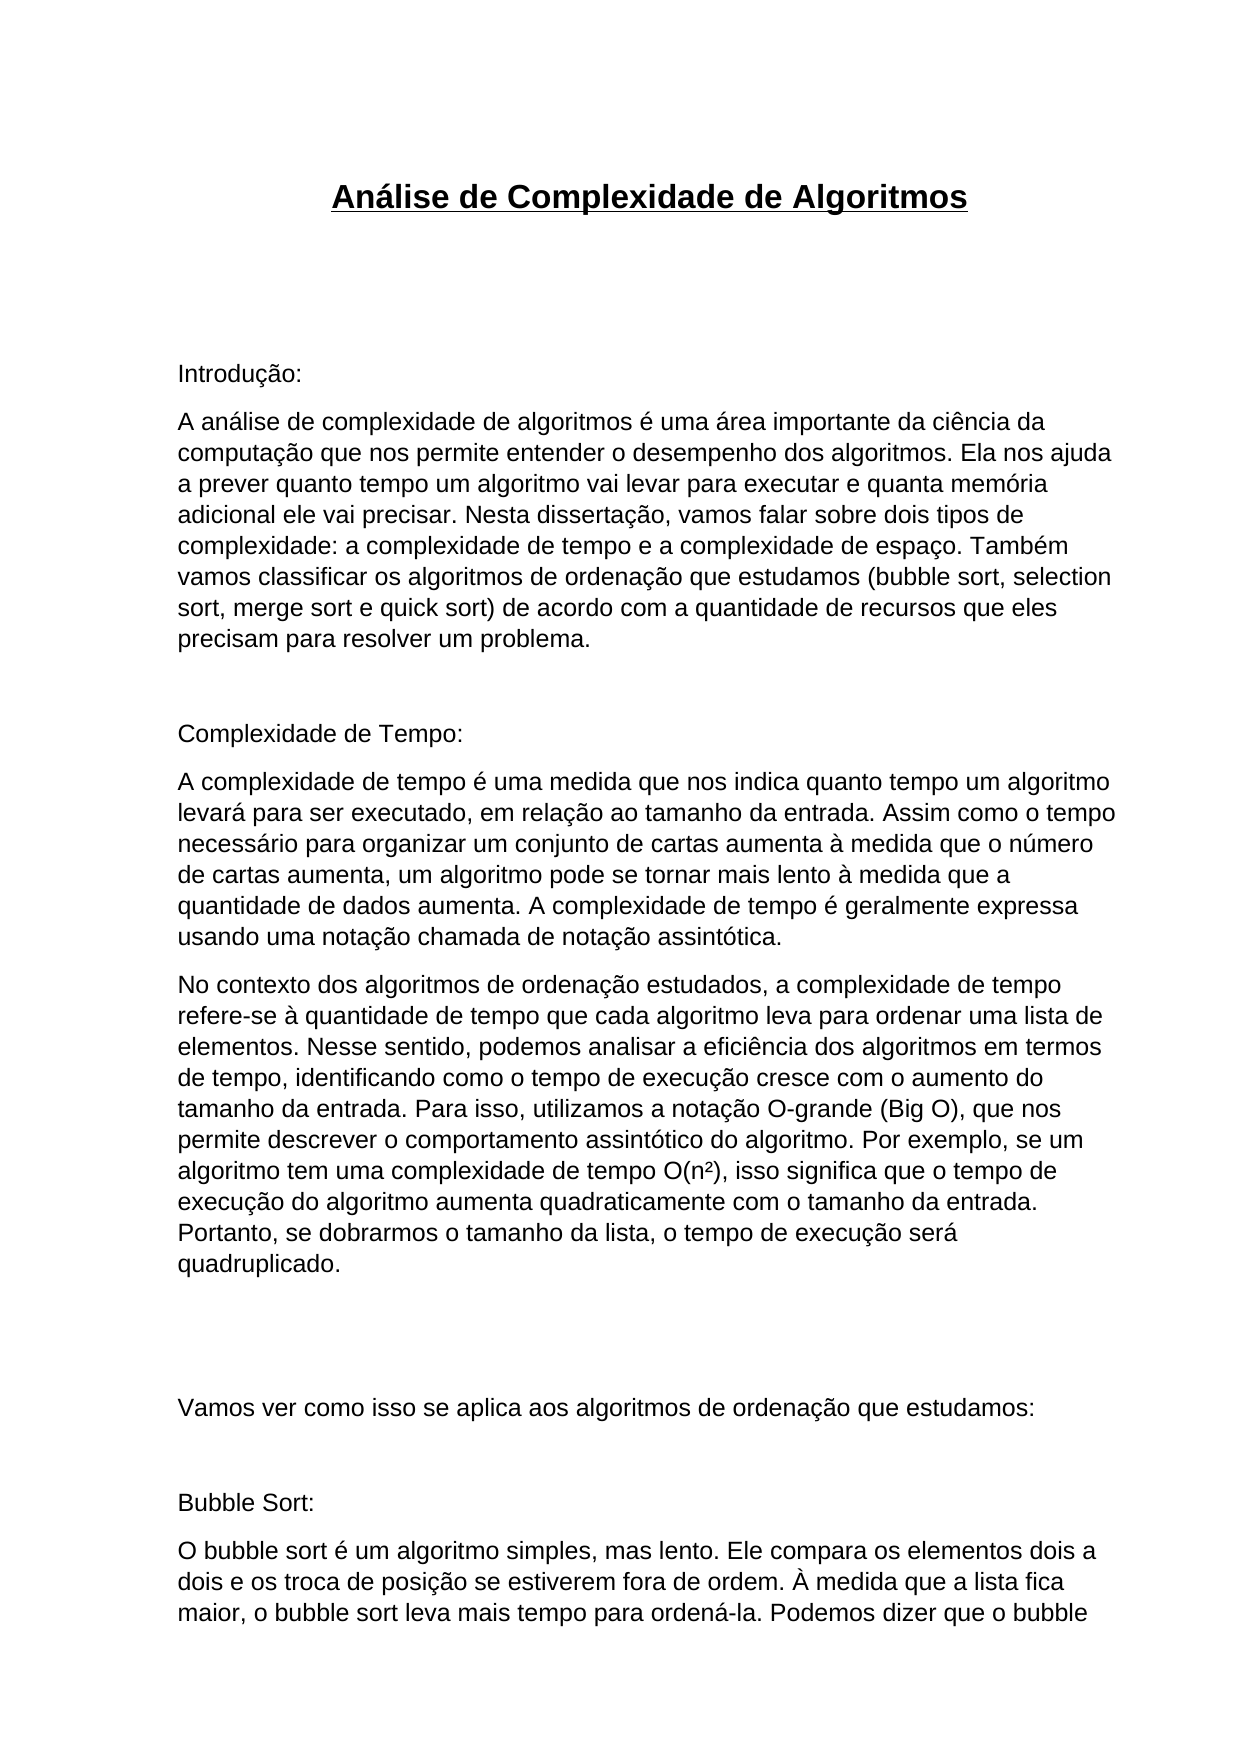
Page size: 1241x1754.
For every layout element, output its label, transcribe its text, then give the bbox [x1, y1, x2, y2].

text No contexto dos algoritmos de ordenação estudados, a complexidade de tempo refere-se à quantidade de tempo que cada algoritmo leva para ordenar uma lista de elementos. Nesse sentido, podemos analisar a eficiência dos algoritmos em termos de tempo, identificando como o tempo de execução cresce com o aumento do tamanho da entrada. Para isso, utilizamos a notação O-grande (Big O), que nos permite descrever o comportamento assintótico do algoritmo. Por exemplo, se um algoritmo tem uma complexidade de tempo O(n²), isso significa que o tempo de execução do algoritmo aumenta quadraticamente com o tamanho da entrada. Portanto, se dobrarmos o tamanho da lista, o tempo de execução será quadruplicado. [177, 970, 1122, 1278]
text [177, 1536, 1122, 1626]
text A complexidade de tempo é uma medida que nos indica quanto tempo um algoritmo levará para ser executado, em relação ao tamanho da entrada. Assim como o tempo necessário para organizar um conjunto de cartas aumenta à medida que o número de cartas aumenta, um algoritmo pode se tornar mais lento à medida que a quantidade de dados aumenta. A complexidade de tempo é geralmente expressa usando uma notação chamada de notação assintótica. [177, 767, 1122, 951]
text Vamos ver como isso se aplica aos algoritmos de ordenação que estudamos: [177, 1392, 1122, 1421]
text Introdução: [177, 359, 1122, 388]
text A análise de complexidade de algoritmos é uma área importante da ciência da computação que nos permite entender o desempenho dos algoritmos. Ela nos ajuda a prever quanto tempo um algoritmo vai levar para executar e quanta memória adicional ele vai precisar. Nesta dissertação, vamos falar sobre dois tipos de complexidade: a complexidade de tempo e a complexidade de espaço. Também vamos classificar os algoritmos de ordenação que estudamos (bubble sort, selection sort, merge sort e quick sort) de acordo com a quantidade de recursos que eles precisam para resolver um problema. [177, 407, 1122, 653]
text Bubble Sort: [177, 1488, 1122, 1517]
text Análise de Complexidade de Algoritmos [177, 177, 1122, 216]
text Complexidade de Tempo: [177, 719, 1122, 748]
